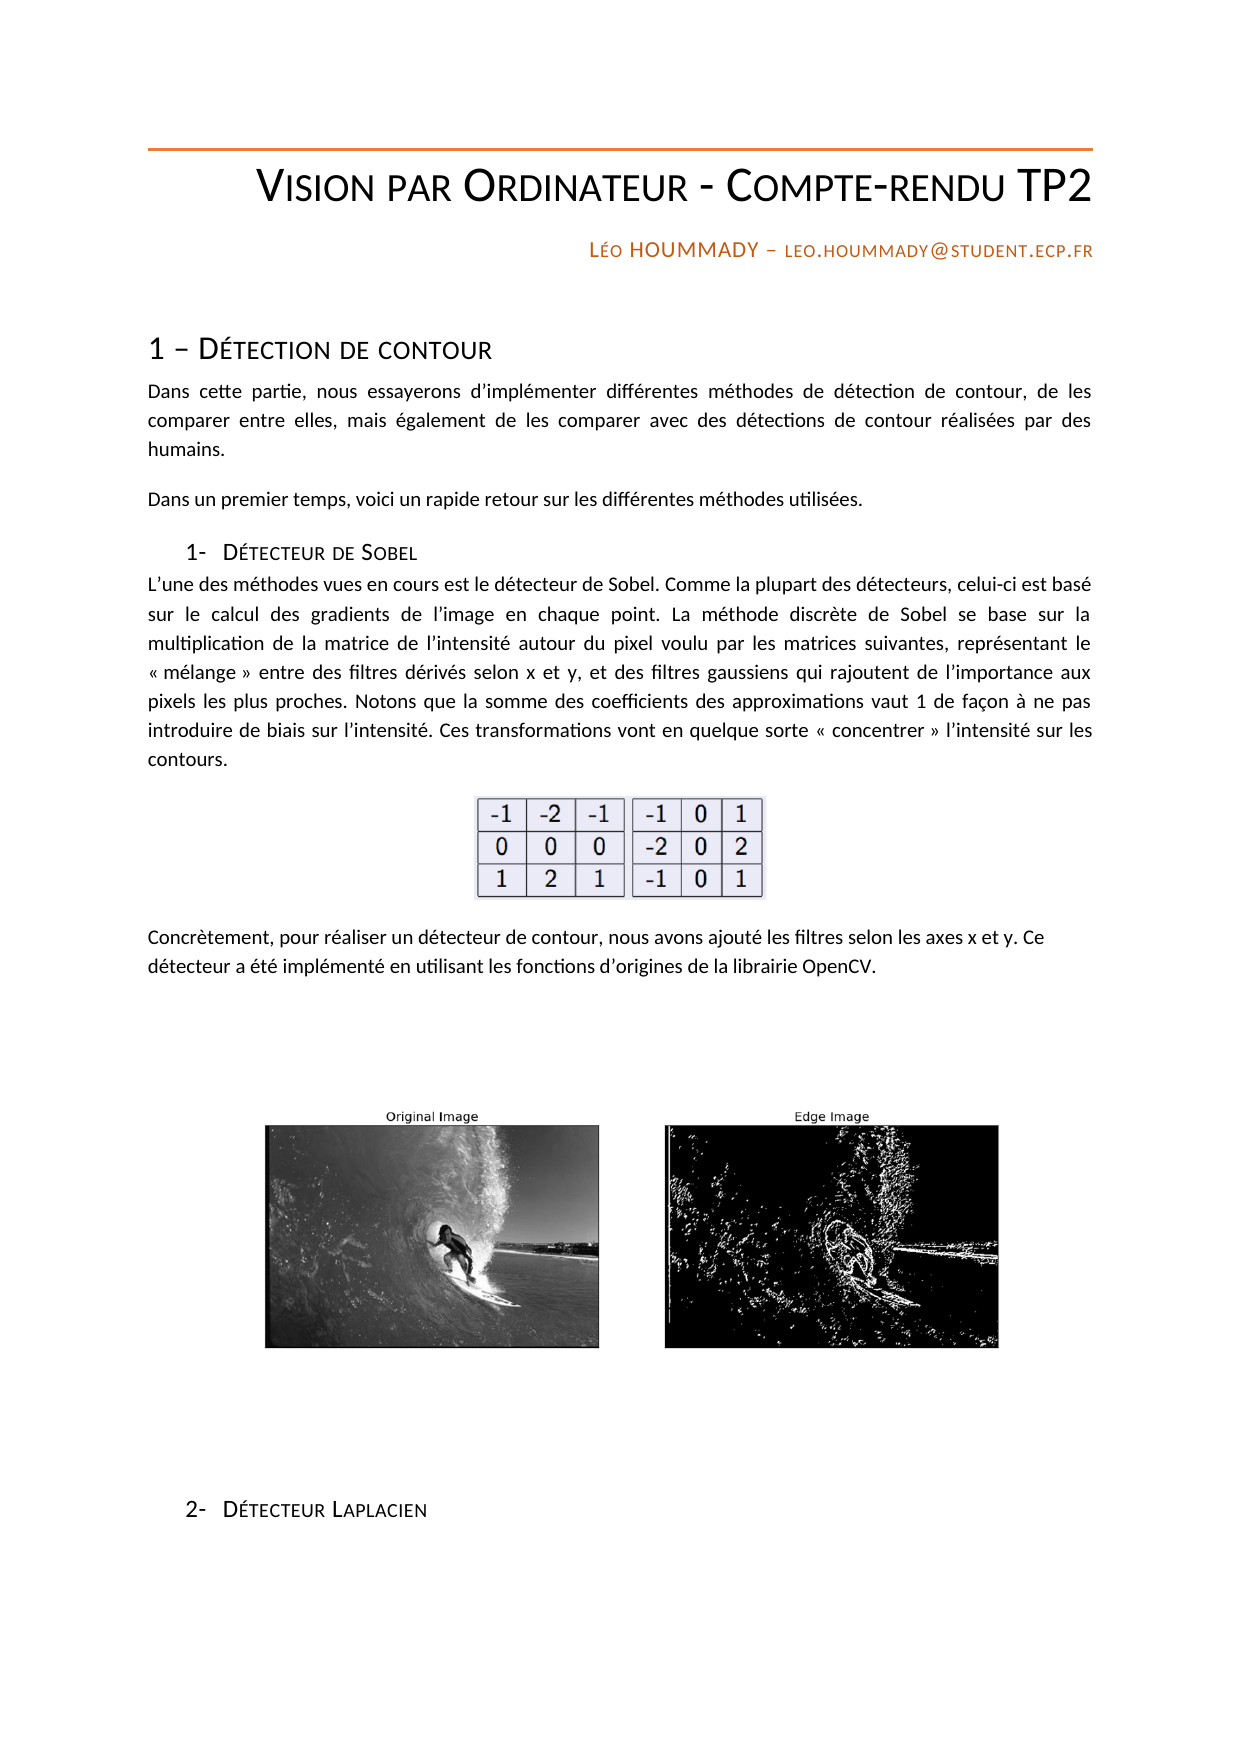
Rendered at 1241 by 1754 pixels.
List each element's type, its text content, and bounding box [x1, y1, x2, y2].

subtitle Détecteur Laplacien [185, 1493, 1093, 1523]
text Concrètement, pour réaliser un détecteur de contour, nous avons ajouté les filtres selon les axes x et y. Ce détecteur a été implémenté en utilisant les fonctions d’origines de la librairie OpenCV. [148, 924, 1093, 979]
picture [147, 1003, 1092, 1469]
subtitle 1 – Détection de contour [148, 327, 1093, 368]
picture [473, 796, 767, 900]
text L’une des méthodes vues en cours est le détecteur de Sobel. Comme la plupart des détecteurs, celui-ci est basé sur le calcul des gradients de l’image en chaque point. La méthode discrète de Sobel se base sur la multiplication de la matrice de l’intensité autour du pixel voulu par les matrices suivantes, représentant le « mélange » entre des filtres dérivés selon x et y, et des filtres gaussiens qui rajoutent de l’importance aux pixels les plus proches. Notons que la somme des coefficients des approximations vaut 1 de façon à ne pas introduire de biais sur l’intensité. Ces transformations vont en quelque sorte « concentrer » l’intensité sur les contours. [148, 572, 1093, 772]
subtitle Détecteur de Sobel [185, 537, 1093, 567]
text Dans un premier temps, voici un rapide retour sur les différentes méthodes utilisées. [148, 487, 1093, 512]
text Dans cette partie, nous essayerons d’implémenter différentes méthodes de détection de contour, de les comparer entre elles, mais également de les comparer avec des détections de contour réalisées par des humains. [148, 378, 1093, 462]
subtitle Léo HOUMMADY – leo.hoummady@student.ecp.fr [148, 235, 1093, 263]
title Vision par Ordinateur - Compte-rendu TP2 [148, 151, 1093, 214]
